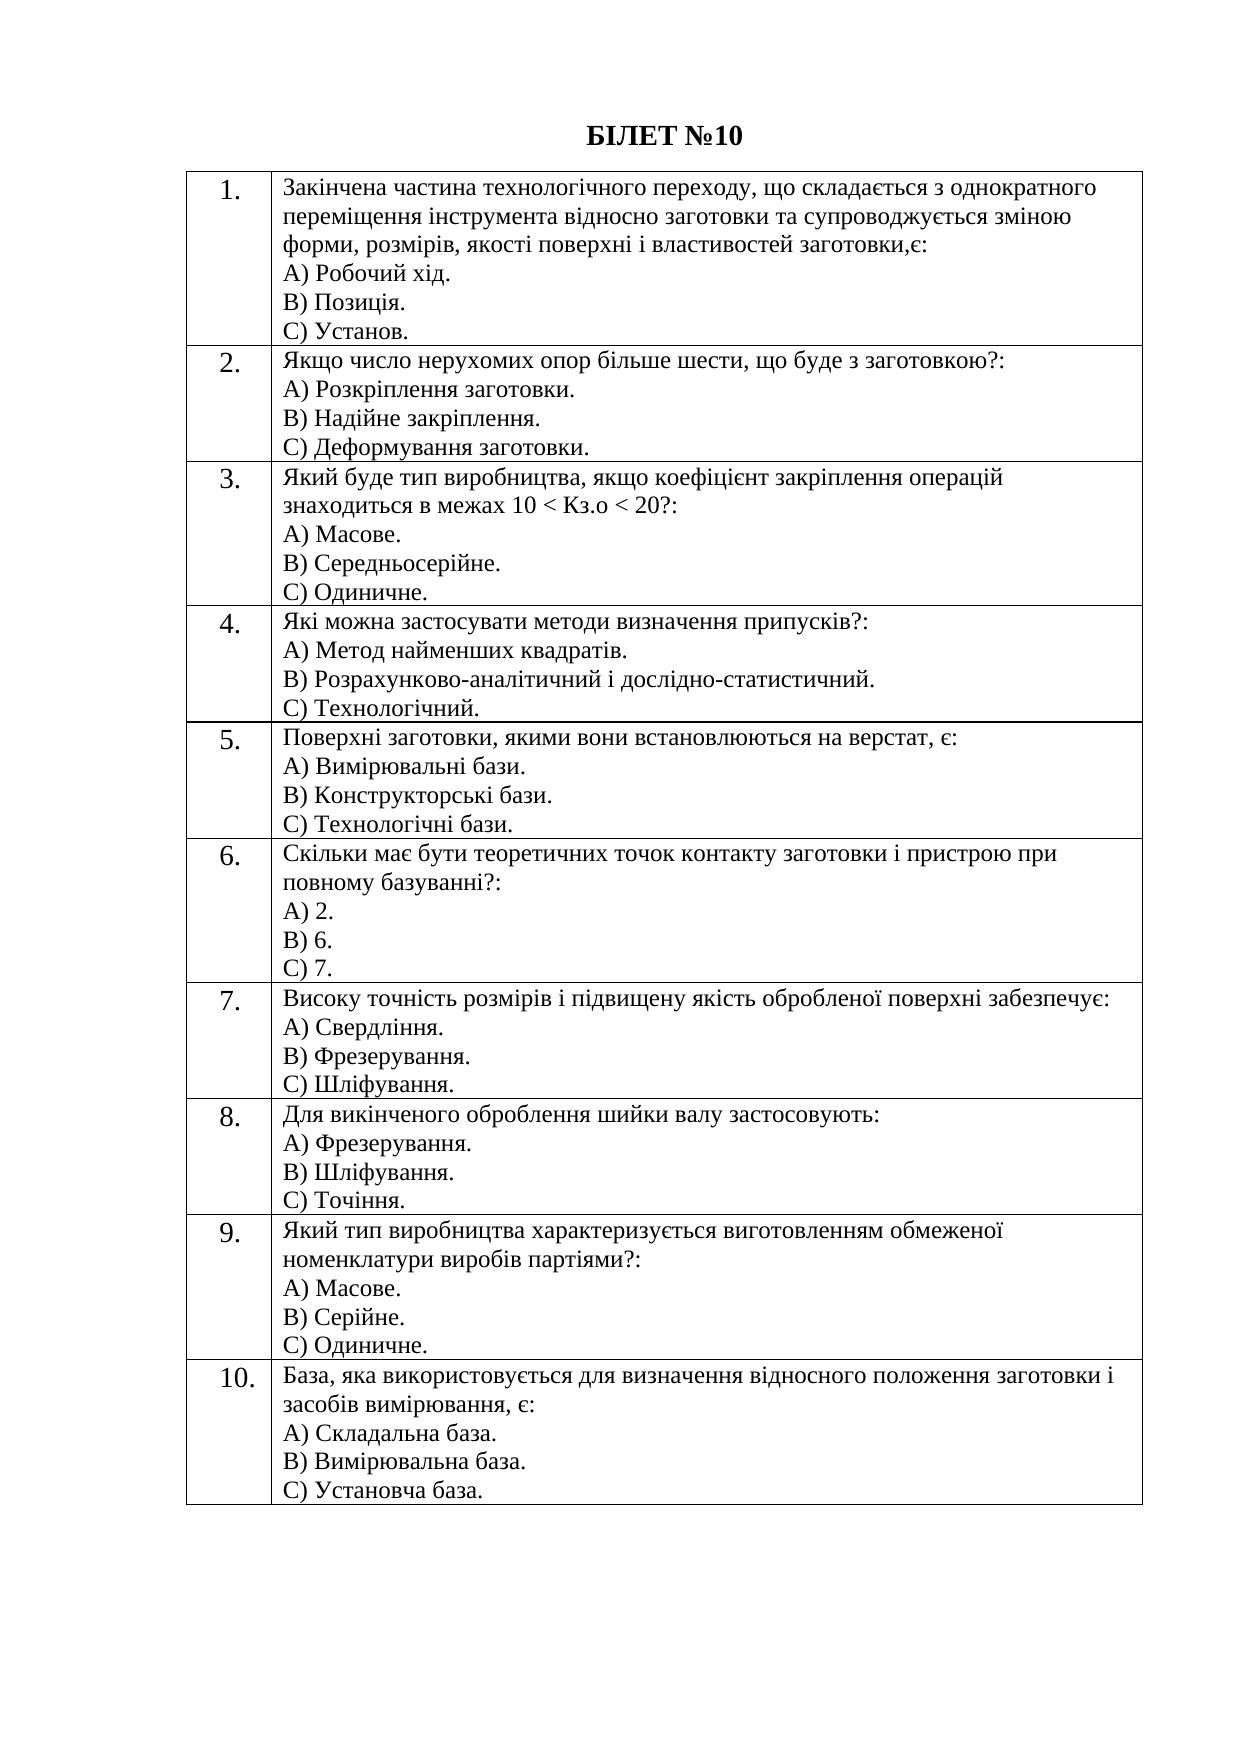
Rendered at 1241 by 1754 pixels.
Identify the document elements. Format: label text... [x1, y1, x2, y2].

table_cell [187, 1099, 271, 1214]
table_cell [187, 346, 271, 461]
table_cell [187, 1215, 271, 1359]
table_cell Для викінченого оброблення шийки валу застосовують: А) Фрезерування. В) Шліфування. С) Точіння. [272, 1099, 1142, 1214]
table_header Закінчена частина технологічного переходу, що складається з однократного переміщення інструмента відносно заготовки та супроводжується зміною форми, розмірів, якості поверхні і властивостей заготовки,є: А) Робочий хід. В) Позиція. С) Установ. [272, 172, 1142, 344]
table_cell [187, 839, 271, 982]
table_cell Поверхні заготовки, якими вони встановлюються на верстат, є: А) Вимірювальні бази. В) Конструкторські бази. С) Технологічні бази. [272, 723, 1142, 837]
table_cell Якщо число нерухомих опор більше шести, що буде з заготовкою?: А) Розкріплення заготовки. В) Надійне закріплення. С) Деформування заготовки. [272, 346, 1142, 461]
table_cell База, яка використовується для визначення відносного положення заготовки і засобів вимірювання, є: А) Складальна база. В) Вимірювальна база. С) Установча база. [272, 1360, 1142, 1504]
table_cell [187, 606, 271, 721]
table_cell Скільки має бути теоретичних точок контакту заготовки і пристрою при повному базуванні?: А) 2. В) 6. С) 7. [272, 839, 1142, 982]
table_header [187, 172, 271, 344]
table_cell Який тип виробництва характеризується виготовленням обмеженої номенклатури виробів партіями?: А) Масове. В) Серійне. С) Одиничне. [272, 1215, 1142, 1359]
table_cell Високу точність розмірів і підвищену якість обробленої поверхні забезпечує: А) Свердління. В) Фрезерування. С) Шліфування. [272, 983, 1142, 1098]
table_cell Який буде тип виробництва, якщо коефіцієнт закріплення операцій знаходиться в межах 10 < Кз.о < 20?: А) Масове. В) Середньосерійне. С) Одиничне. [272, 462, 1142, 605]
table_cell [187, 1360, 271, 1504]
table_cell [187, 983, 271, 1098]
table_cell [187, 462, 271, 605]
table_cell Які можна застосувати методи визначення припусків?: А) Метод найменших квадратів. В) Розрахунково-аналітичний і дослідно-статистичний. С) Технологічний. [272, 606, 1142, 721]
text БІЛЕТ №10 [177, 118, 1152, 152]
table_cell [187, 723, 271, 837]
